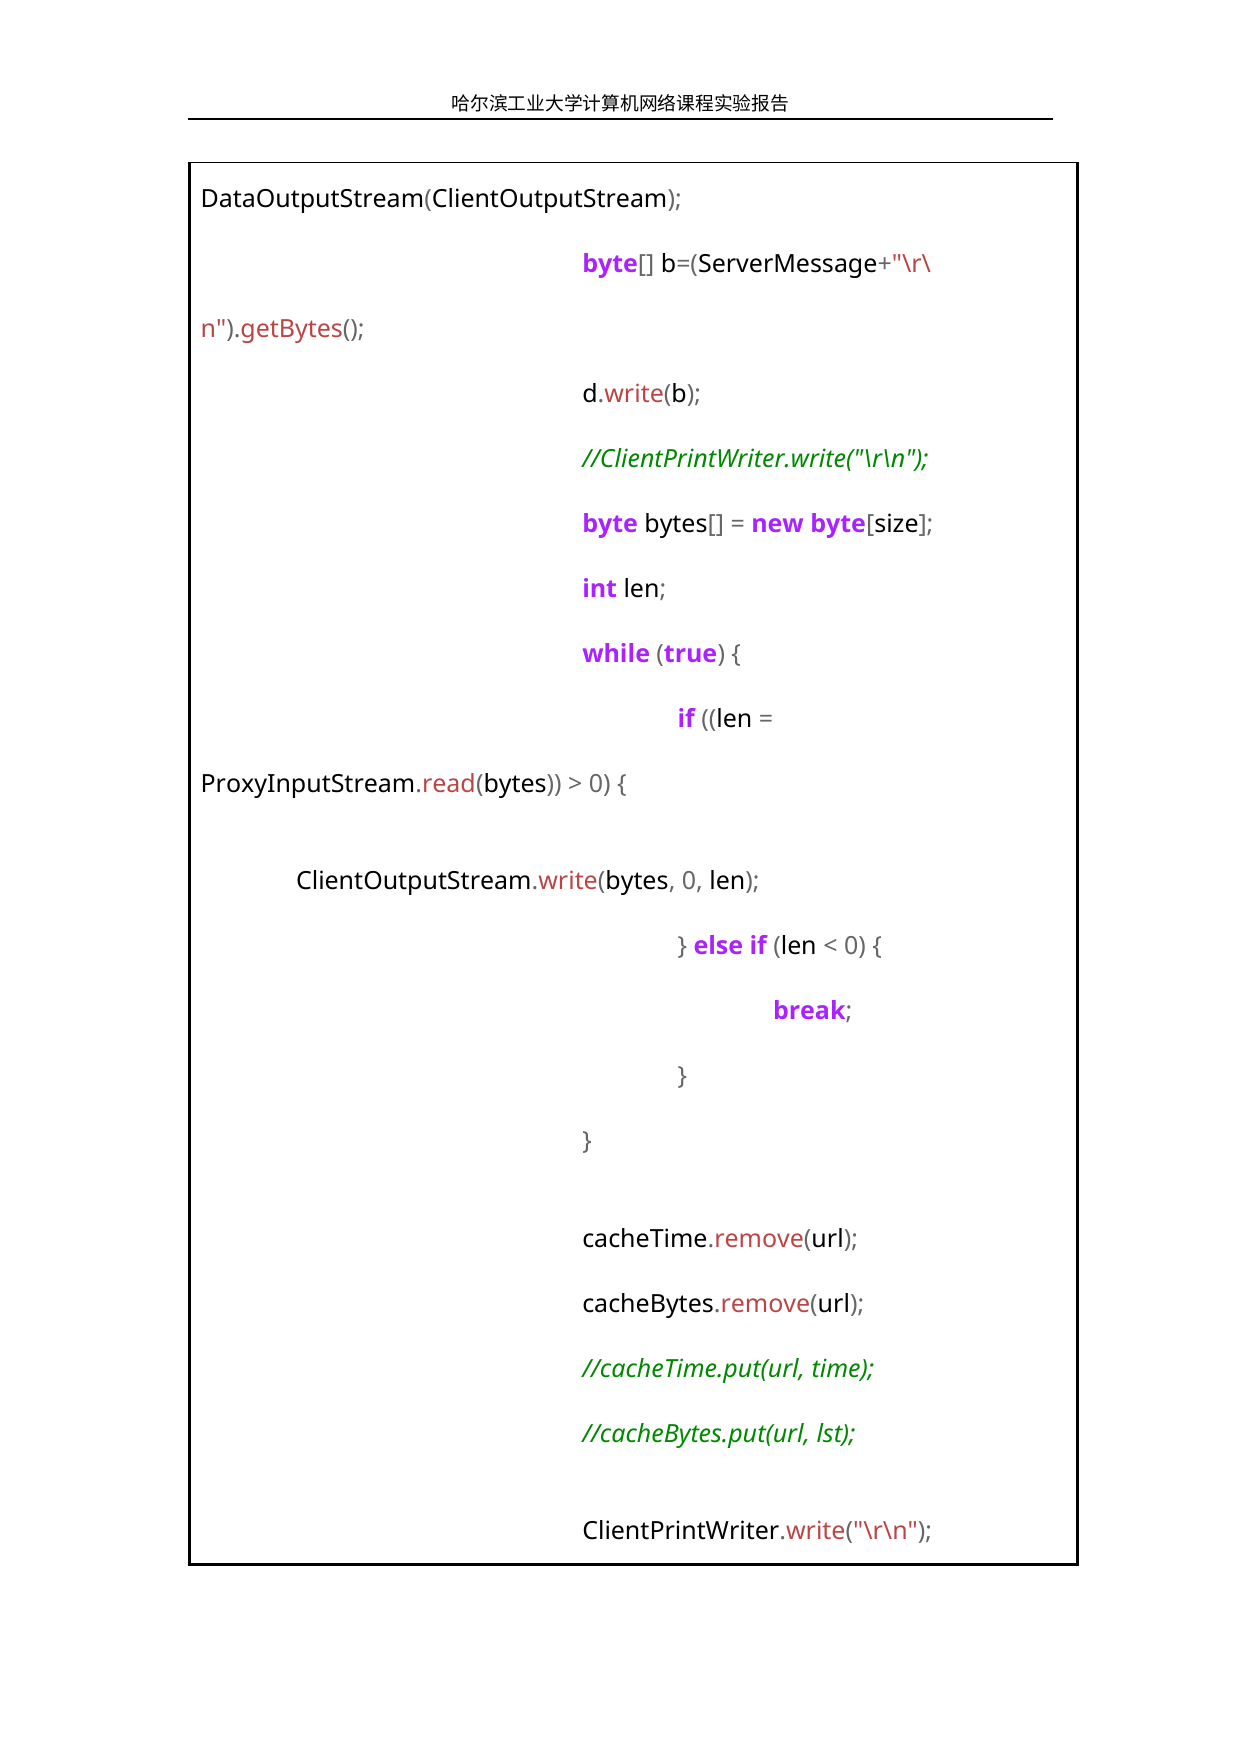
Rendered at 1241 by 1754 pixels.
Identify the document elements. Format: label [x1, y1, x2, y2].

table_cell [191, 163, 1076, 1563]
